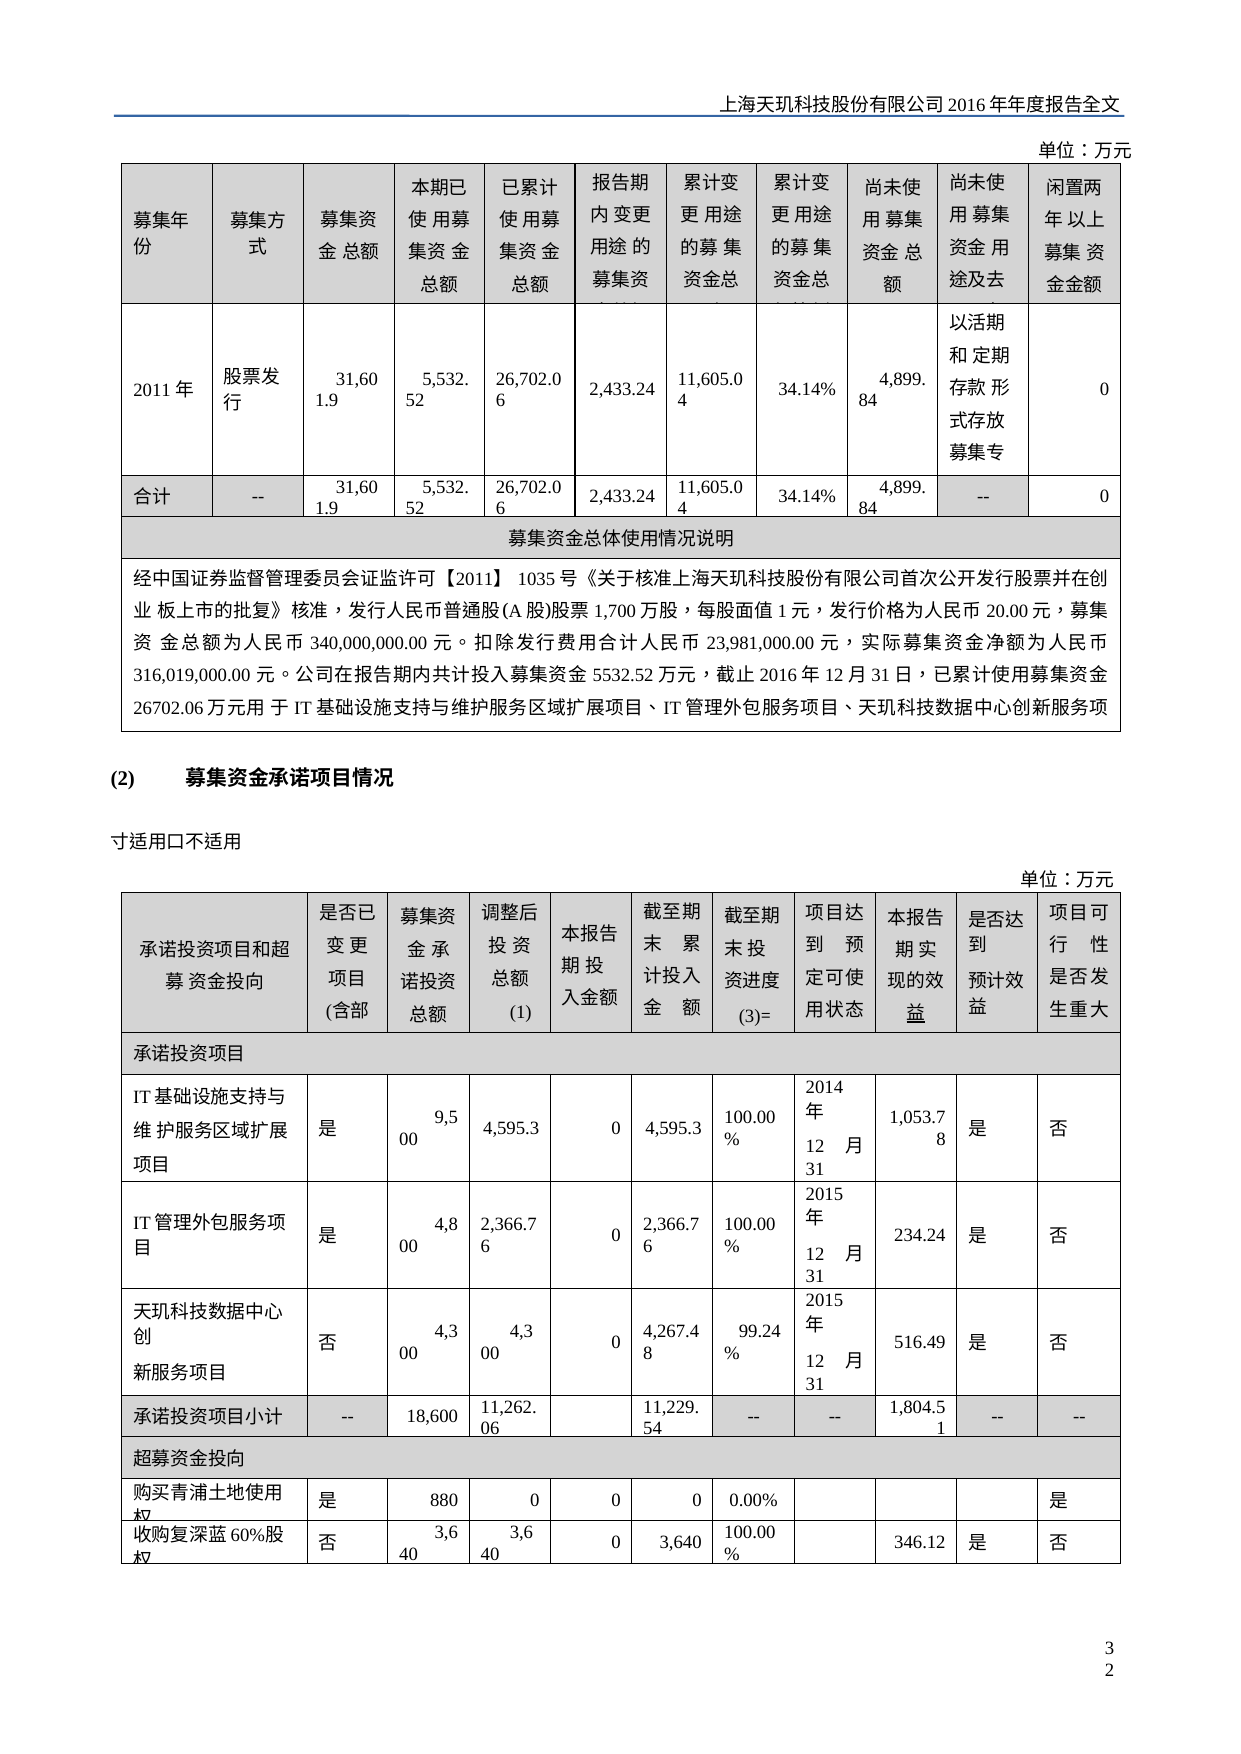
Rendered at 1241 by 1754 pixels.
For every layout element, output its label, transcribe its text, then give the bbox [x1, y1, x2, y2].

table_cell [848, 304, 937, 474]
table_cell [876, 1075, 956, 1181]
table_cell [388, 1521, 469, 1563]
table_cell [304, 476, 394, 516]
list 募集资金承诺项目情况 [110, 763, 1132, 791]
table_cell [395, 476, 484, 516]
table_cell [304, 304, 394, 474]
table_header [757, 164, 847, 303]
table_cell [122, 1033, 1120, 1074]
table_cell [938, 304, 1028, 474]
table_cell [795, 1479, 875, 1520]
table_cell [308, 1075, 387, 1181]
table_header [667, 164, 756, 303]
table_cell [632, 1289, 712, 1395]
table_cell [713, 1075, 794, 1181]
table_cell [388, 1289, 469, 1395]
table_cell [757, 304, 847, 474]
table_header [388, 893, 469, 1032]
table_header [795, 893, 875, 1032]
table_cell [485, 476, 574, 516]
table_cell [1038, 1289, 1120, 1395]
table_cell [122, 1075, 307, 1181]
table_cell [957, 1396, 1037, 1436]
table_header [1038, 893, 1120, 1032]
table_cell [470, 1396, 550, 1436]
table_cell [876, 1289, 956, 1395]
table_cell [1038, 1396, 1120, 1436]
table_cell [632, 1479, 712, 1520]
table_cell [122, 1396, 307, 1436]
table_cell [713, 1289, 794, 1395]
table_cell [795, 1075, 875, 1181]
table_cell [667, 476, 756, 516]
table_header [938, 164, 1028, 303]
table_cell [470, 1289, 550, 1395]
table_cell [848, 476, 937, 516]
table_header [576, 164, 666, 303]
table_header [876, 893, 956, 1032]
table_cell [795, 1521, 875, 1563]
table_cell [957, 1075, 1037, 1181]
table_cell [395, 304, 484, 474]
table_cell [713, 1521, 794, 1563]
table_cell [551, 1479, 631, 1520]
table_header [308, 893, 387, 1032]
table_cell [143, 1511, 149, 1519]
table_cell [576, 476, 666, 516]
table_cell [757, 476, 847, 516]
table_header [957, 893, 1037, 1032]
text 单位：万元 [110, 137, 1132, 163]
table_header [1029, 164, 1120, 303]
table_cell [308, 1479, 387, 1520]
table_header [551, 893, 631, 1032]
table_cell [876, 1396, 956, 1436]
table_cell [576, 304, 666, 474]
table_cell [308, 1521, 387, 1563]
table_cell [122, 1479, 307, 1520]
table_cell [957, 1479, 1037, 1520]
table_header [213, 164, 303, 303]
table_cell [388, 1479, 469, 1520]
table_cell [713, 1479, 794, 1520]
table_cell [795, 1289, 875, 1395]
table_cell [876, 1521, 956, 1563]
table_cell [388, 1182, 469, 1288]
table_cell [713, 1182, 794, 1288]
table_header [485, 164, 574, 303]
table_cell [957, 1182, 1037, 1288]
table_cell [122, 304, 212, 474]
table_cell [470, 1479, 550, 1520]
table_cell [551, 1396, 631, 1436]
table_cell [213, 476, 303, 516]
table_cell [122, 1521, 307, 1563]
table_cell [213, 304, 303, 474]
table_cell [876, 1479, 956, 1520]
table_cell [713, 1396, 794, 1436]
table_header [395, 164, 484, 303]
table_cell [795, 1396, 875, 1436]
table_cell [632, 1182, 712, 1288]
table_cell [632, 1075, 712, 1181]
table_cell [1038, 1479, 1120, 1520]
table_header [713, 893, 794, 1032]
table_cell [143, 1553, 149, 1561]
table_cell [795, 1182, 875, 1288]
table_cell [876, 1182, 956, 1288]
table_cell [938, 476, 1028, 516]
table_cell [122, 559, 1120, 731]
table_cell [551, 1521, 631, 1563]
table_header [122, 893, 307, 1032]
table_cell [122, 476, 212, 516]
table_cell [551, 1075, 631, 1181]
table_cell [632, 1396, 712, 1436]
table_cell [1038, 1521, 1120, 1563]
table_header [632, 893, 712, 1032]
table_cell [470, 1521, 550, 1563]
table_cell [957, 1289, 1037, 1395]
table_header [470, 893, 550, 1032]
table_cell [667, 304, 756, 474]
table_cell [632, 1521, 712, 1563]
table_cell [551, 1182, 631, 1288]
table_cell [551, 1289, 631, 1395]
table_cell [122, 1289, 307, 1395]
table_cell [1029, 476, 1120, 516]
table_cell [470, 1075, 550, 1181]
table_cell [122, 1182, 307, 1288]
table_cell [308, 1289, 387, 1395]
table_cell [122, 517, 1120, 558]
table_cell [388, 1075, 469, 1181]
text 单位：万元 [1020, 867, 1132, 892]
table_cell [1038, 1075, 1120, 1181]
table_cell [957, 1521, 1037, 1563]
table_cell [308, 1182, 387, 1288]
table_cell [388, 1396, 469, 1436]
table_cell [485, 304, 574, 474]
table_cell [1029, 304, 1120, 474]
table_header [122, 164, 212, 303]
text 寸适用口不适用 [110, 829, 1132, 854]
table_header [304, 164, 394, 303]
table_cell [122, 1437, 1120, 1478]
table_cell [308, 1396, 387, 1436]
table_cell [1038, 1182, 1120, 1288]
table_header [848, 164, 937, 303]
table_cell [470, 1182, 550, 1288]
